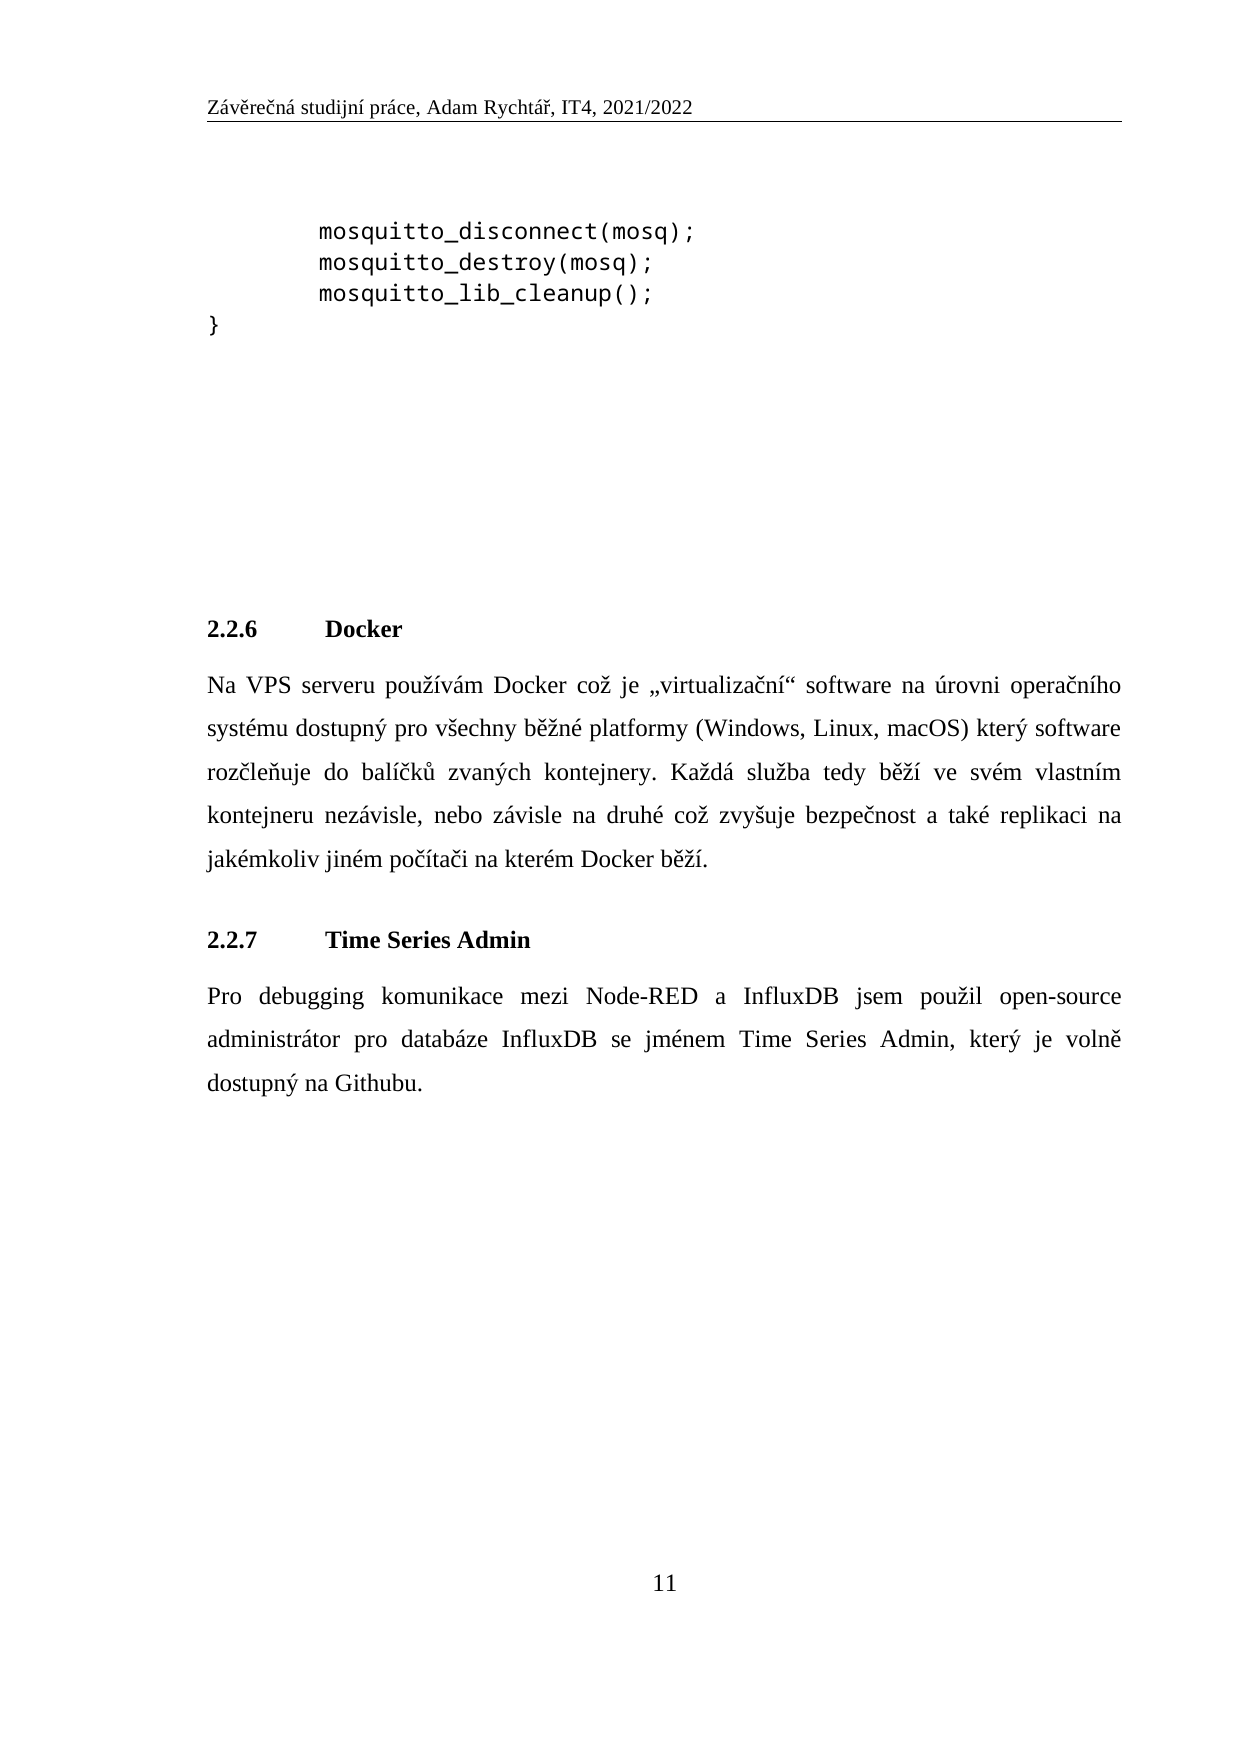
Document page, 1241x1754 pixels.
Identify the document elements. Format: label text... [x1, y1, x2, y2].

text mosquitto_disconnect(mosq); [207, 215, 1122, 246]
subtitle Docker [207, 613, 1122, 643]
text mosquitto_lib_cleanup(); [207, 277, 1122, 308]
text mosquitto_destroy(mosq); [207, 246, 1122, 277]
text Na VPS serveru používám Docker což je „virtualizační“ software na úrovni operačního systému dostupný pro všechny běžné platformy (Windows, Linux, macOS) který software rozčleňuje do balíčků zvaných kontejnery. Každá služba tedy běží ve svém vlastním kontejneru nezávisle, nebo závisle na druhé což zvyšuje bezpečnost a také replikaci na jakémkoliv jiném počítači na kterém Docker běží. [207, 669, 1122, 873]
text Pro debugging komunikace mezi Node-RED a InfluxDB jsem použil open-source administrátor pro databáze InfluxDB se jménem Time Series Admin, který je volně dostupný na Githubu. [207, 981, 1122, 1097]
text } [207, 308, 1122, 339]
subtitle Time Series Admin [207, 925, 1122, 954]
